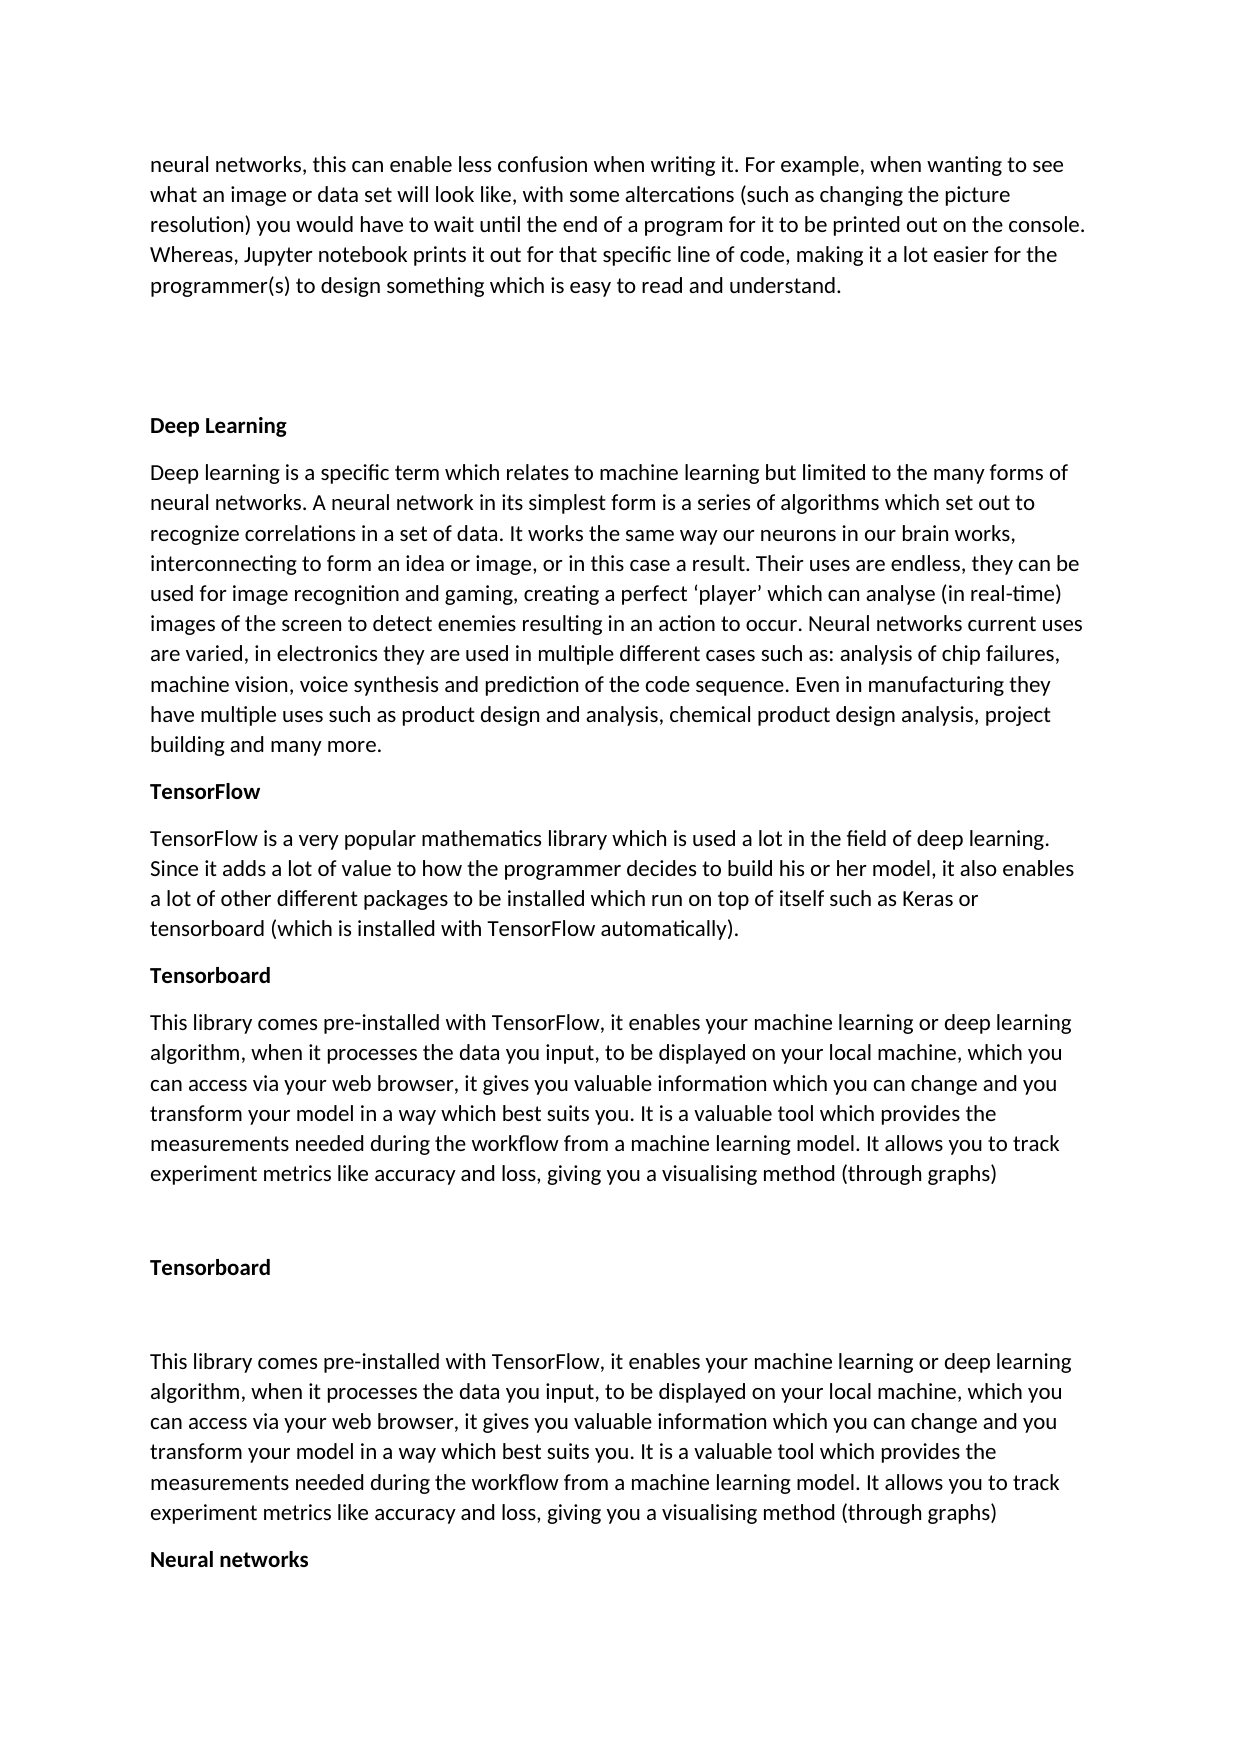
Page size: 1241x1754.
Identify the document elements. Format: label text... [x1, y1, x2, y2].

text This library comes pre-installed with TensorFlow, it enables your machine learning or deep learning algorithm, when it processes the data you input, to be displayed on your local machine, which you can access via your web browser, it gives you valuable information which you can change and you transform your model in a way which best suits you. It is a valuable tool which provides the measurements needed during the workflow from a machine learning model. It allows you to track experiment metrics like accuracy and loss, giving you a visualising method (through graphs) [150, 1008, 1090, 1187]
text Deep Learning [150, 411, 1090, 439]
text Tensorboard [150, 961, 1090, 989]
text Tensorboard [150, 1253, 1090, 1281]
text Neural networks [150, 1545, 1090, 1573]
text TensorFlow is a very popular mathematics library which is used a lot in the field of deep learning. Since it adds a lot of value to how the programmer decides to build his or her model, it also enables a lot of other different packages to be installed which run on top of itself such as Keras or tensorboard (which is installed with TensorFlow automatically). [150, 824, 1090, 943]
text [150, 150, 1090, 299]
text Deep learning is a specific term which relates to machine learning but limited to the many forms of neural networks. A neural network in its simplest form is a series of algorithms which set out to recognize correlations in a set of data. It works the same way our neurons in our brain works, interconnecting to form an idea or image, or in this case a result. Their uses are endless, they can be used for image recognition and gaming, creating a perfect ‘player’ which can analyse (in real-time) images of the screen to detect enemies resulting in an action to occur. Neural networks current uses are varied, in electronics they are used in multiple different cases such as: analysis of chip failures, machine vision, voice synthesis and prediction of the code sequence. Even in manufacturing they have multiple uses such as product design and analysis, chemical product design analysis, project building and many more. [150, 458, 1090, 758]
text TensorFlow [150, 777, 1090, 805]
text This library comes pre-installed with TensorFlow, it enables your machine learning or deep learning algorithm, when it processes the data you input, to be displayed on your local machine, which you can access via your web browser, it gives you valuable information which you can change and you transform your model in a way which best suits you. It is a valuable tool which provides the measurements needed during the workflow from a machine learning model. It allows you to track experiment metrics like accuracy and loss, giving you a visualising method (through graphs) [150, 1347, 1090, 1526]
